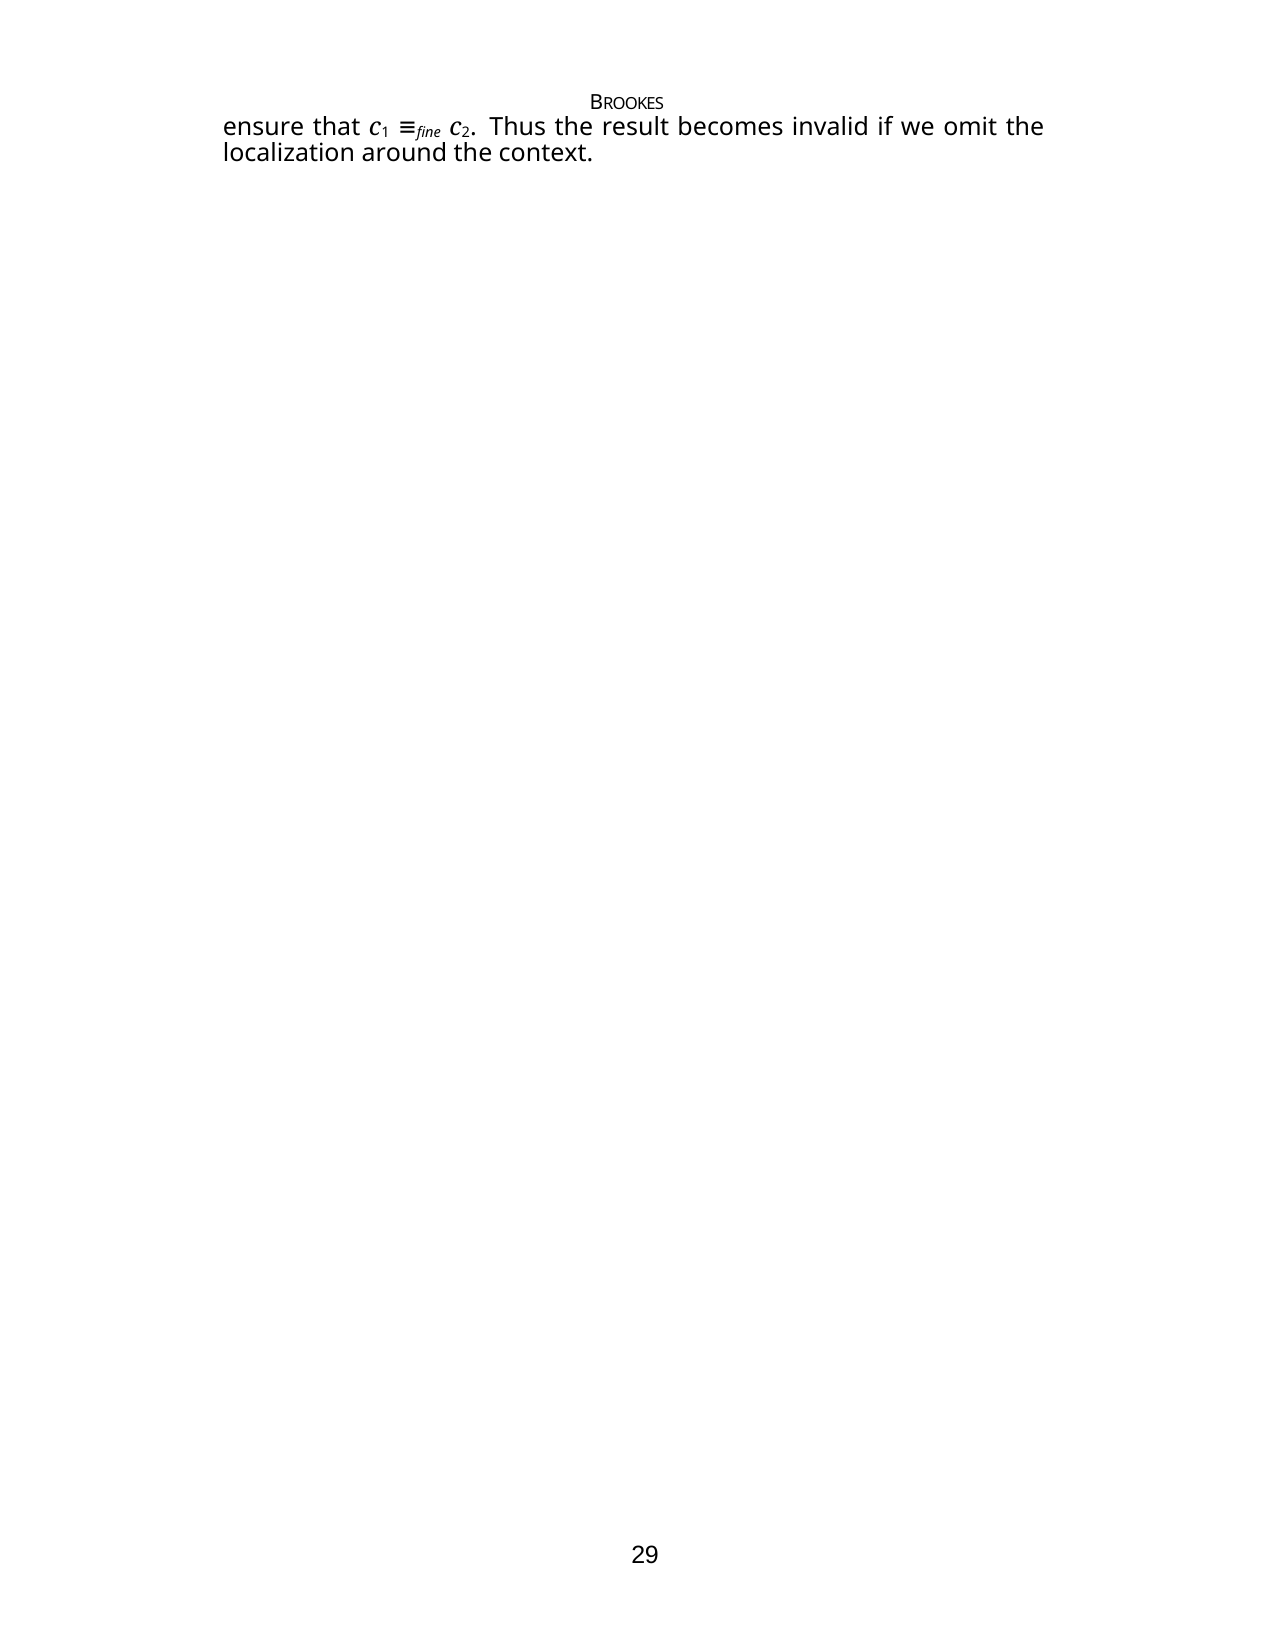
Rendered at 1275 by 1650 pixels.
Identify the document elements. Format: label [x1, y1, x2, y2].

text [223, 112, 1044, 169]
